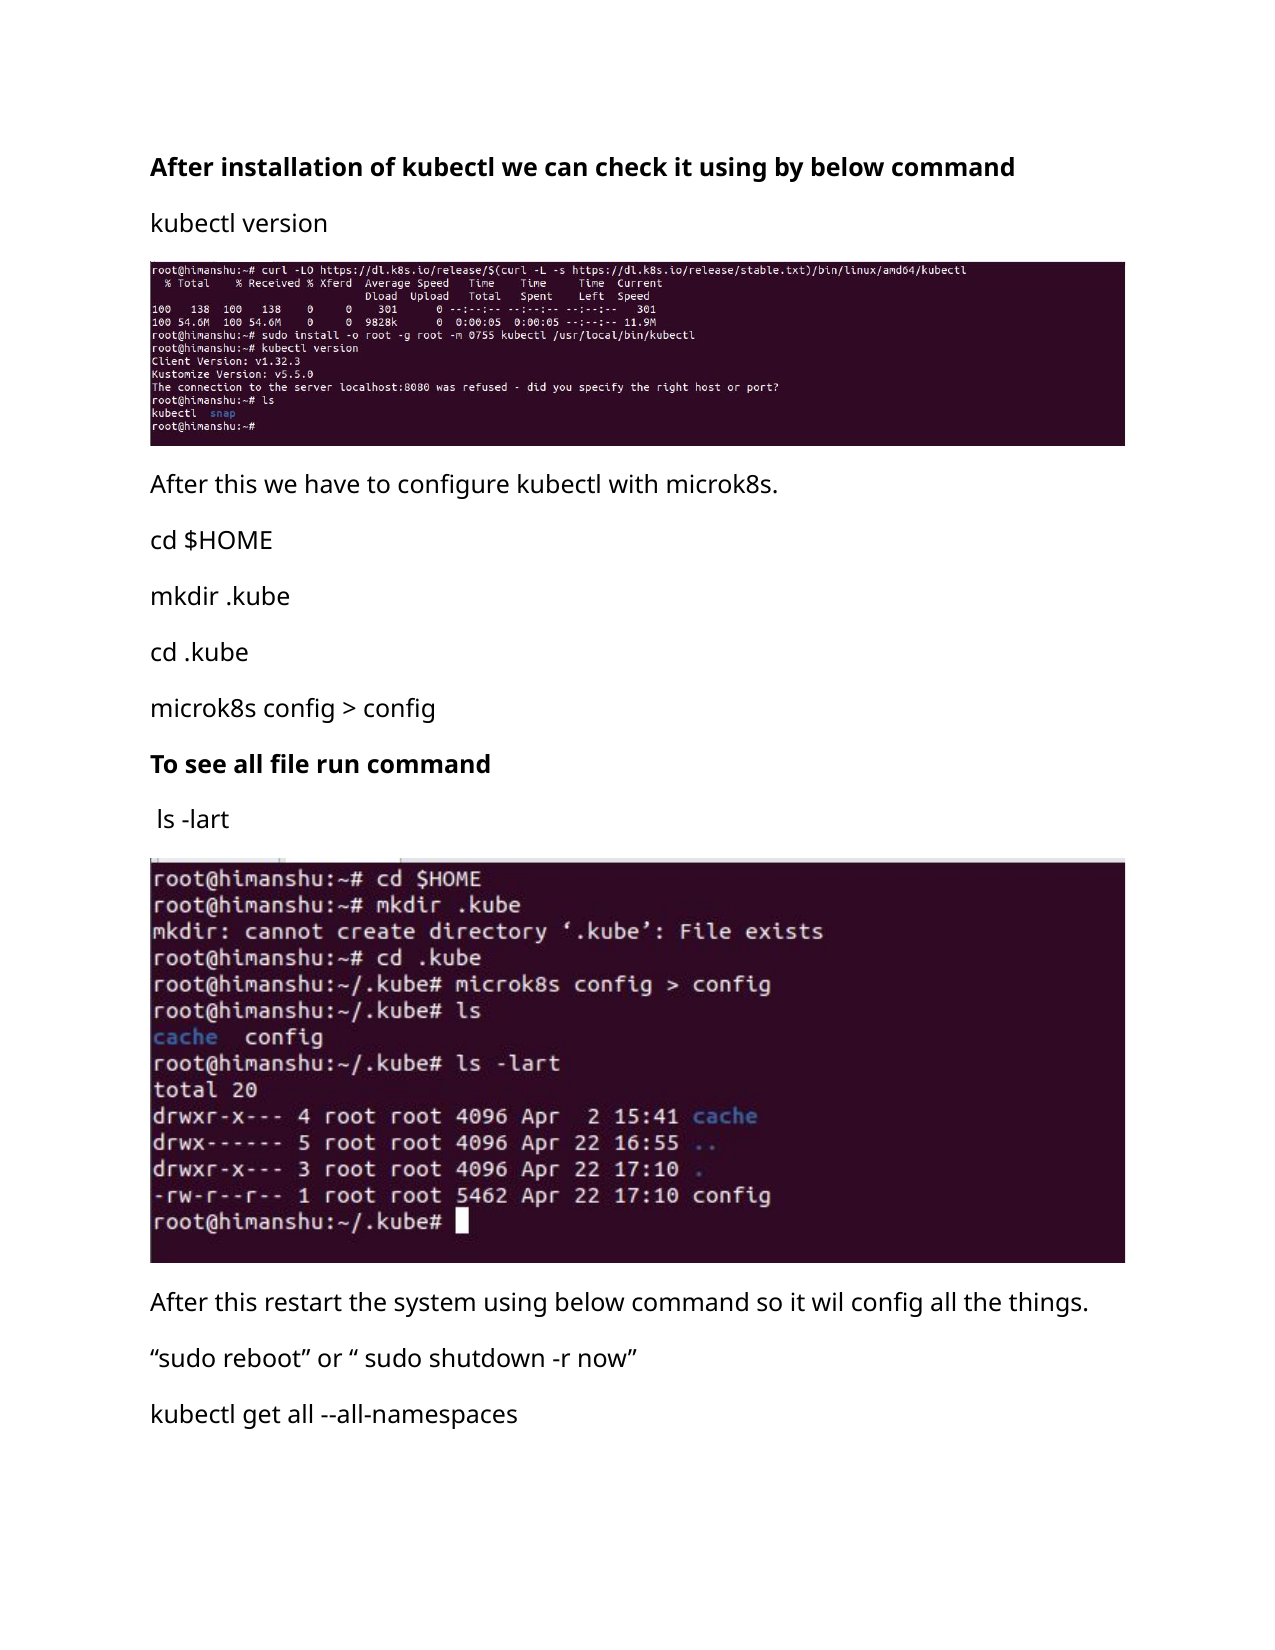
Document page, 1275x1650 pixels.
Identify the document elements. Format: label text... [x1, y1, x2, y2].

picture [150, 261, 1125, 446]
text After this restart the system using below command so it wil config all the things. [150, 1285, 1125, 1319]
text After this we have to configure kubectl with microk8s. [150, 467, 1125, 501]
text kubectl get all --all-namespaces [150, 1396, 1125, 1430]
text kubectl version [150, 206, 1125, 240]
text After installation of kubectl we can check it using by below command [150, 150, 1125, 184]
text To see all file run command [150, 746, 1125, 780]
text ls -lart [150, 802, 1125, 836]
text “sudo reboot” or “ sudo shutdown -r now” [150, 1341, 1125, 1374]
text cd .kube [150, 635, 1125, 669]
text microk8s config > config [150, 691, 1125, 724]
picture [150, 858, 1125, 1263]
text mkdir .kube [150, 579, 1125, 613]
text cd $HOME [150, 523, 1125, 557]
